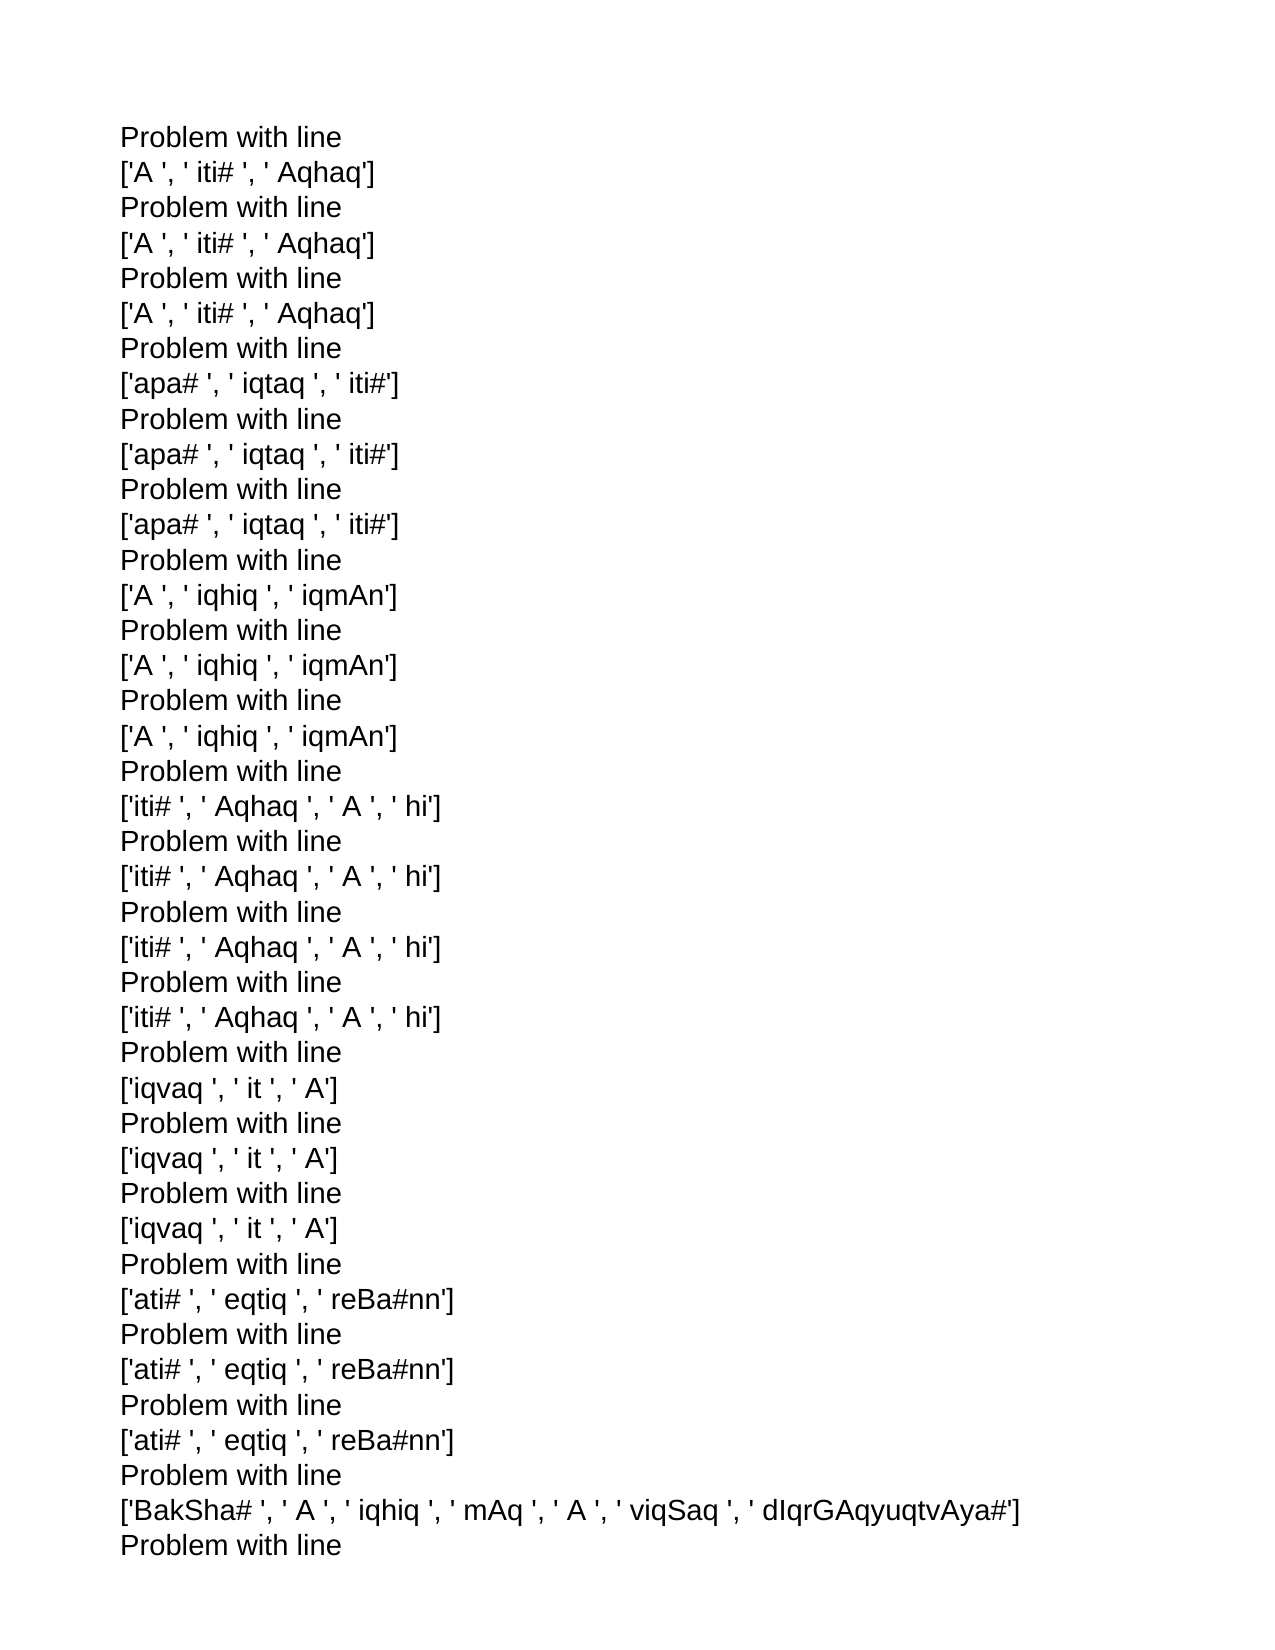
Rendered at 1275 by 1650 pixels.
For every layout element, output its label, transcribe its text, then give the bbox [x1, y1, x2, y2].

text ['ati# ', ' eqtiq ', ' reBa#nn'] [120, 1282, 1200, 1315]
text Problem with line [120, 1247, 1200, 1280]
text ['A ', ' iqhiq ', ' iqmAn'] [120, 718, 1200, 752]
text ['iqvaq ', ' it ', ' A'] [120, 1211, 1200, 1245]
text Problem with line [120, 1317, 1200, 1351]
text ['iti# ', ' Aqhaq ', ' A ', ' hi'] [120, 859, 1200, 893]
text ['A ', ' iti# ', ' Aqhaq'] [120, 155, 1200, 189]
text ['iqvaq ', ' it ', ' A'] [120, 1141, 1200, 1174]
text Problem with line [120, 190, 1200, 224]
text ['apa# ', ' iqtaq ', ' iti#'] [120, 507, 1200, 541]
text ['A ', ' iqhiq ', ' iqmAn'] [120, 578, 1200, 611]
text Problem with line [120, 894, 1200, 928]
text ['iqvaq ', ' it ', ' A'] [120, 1071, 1200, 1104]
text Problem with line [120, 331, 1200, 365]
text ['iti# ', ' Aqhaq ', ' A ', ' hi'] [120, 789, 1200, 822]
text ['ati# ', ' eqtiq ', ' reBa#nn'] [120, 1352, 1200, 1386]
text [120, 1493, 1200, 1527]
text Problem with line [120, 402, 1200, 435]
text Problem with line [120, 1035, 1200, 1069]
text Problem with line [120, 613, 1200, 646]
text ['A ', ' iti# ', ' Aqhaq'] [120, 226, 1200, 259]
text Problem with line [120, 1387, 1200, 1421]
text Problem with line [120, 542, 1200, 576]
text Problem with line [120, 683, 1200, 717]
text ['A ', ' iqhiq ', ' iqmAn'] [120, 648, 1200, 682]
text ['ati# ', ' eqtiq ', ' reBa#nn'] [120, 1423, 1200, 1456]
text Problem with line [120, 261, 1200, 294]
text Problem with line [120, 754, 1200, 787]
text ['apa# ', ' iqtaq ', ' iti#'] [120, 366, 1200, 400]
text Problem with line [120, 472, 1200, 506]
text Problem with line [120, 965, 1200, 998]
text ['iti# ', ' Aqhaq ', ' A ', ' hi'] [120, 1000, 1200, 1034]
text Problem with line [120, 1176, 1200, 1210]
text ['apa# ', ' iqtaq ', ' iti#'] [120, 437, 1200, 470]
text Problem with line [120, 120, 1200, 153]
text Problem with line [120, 1106, 1200, 1139]
text Problem with line [120, 1528, 1200, 1562]
text Problem with line [120, 824, 1200, 858]
text ['A ', ' iti# ', ' Aqhaq'] [120, 296, 1200, 329]
text Problem with line [120, 1458, 1200, 1491]
text ['iti# ', ' Aqhaq ', ' A ', ' hi'] [120, 930, 1200, 963]
